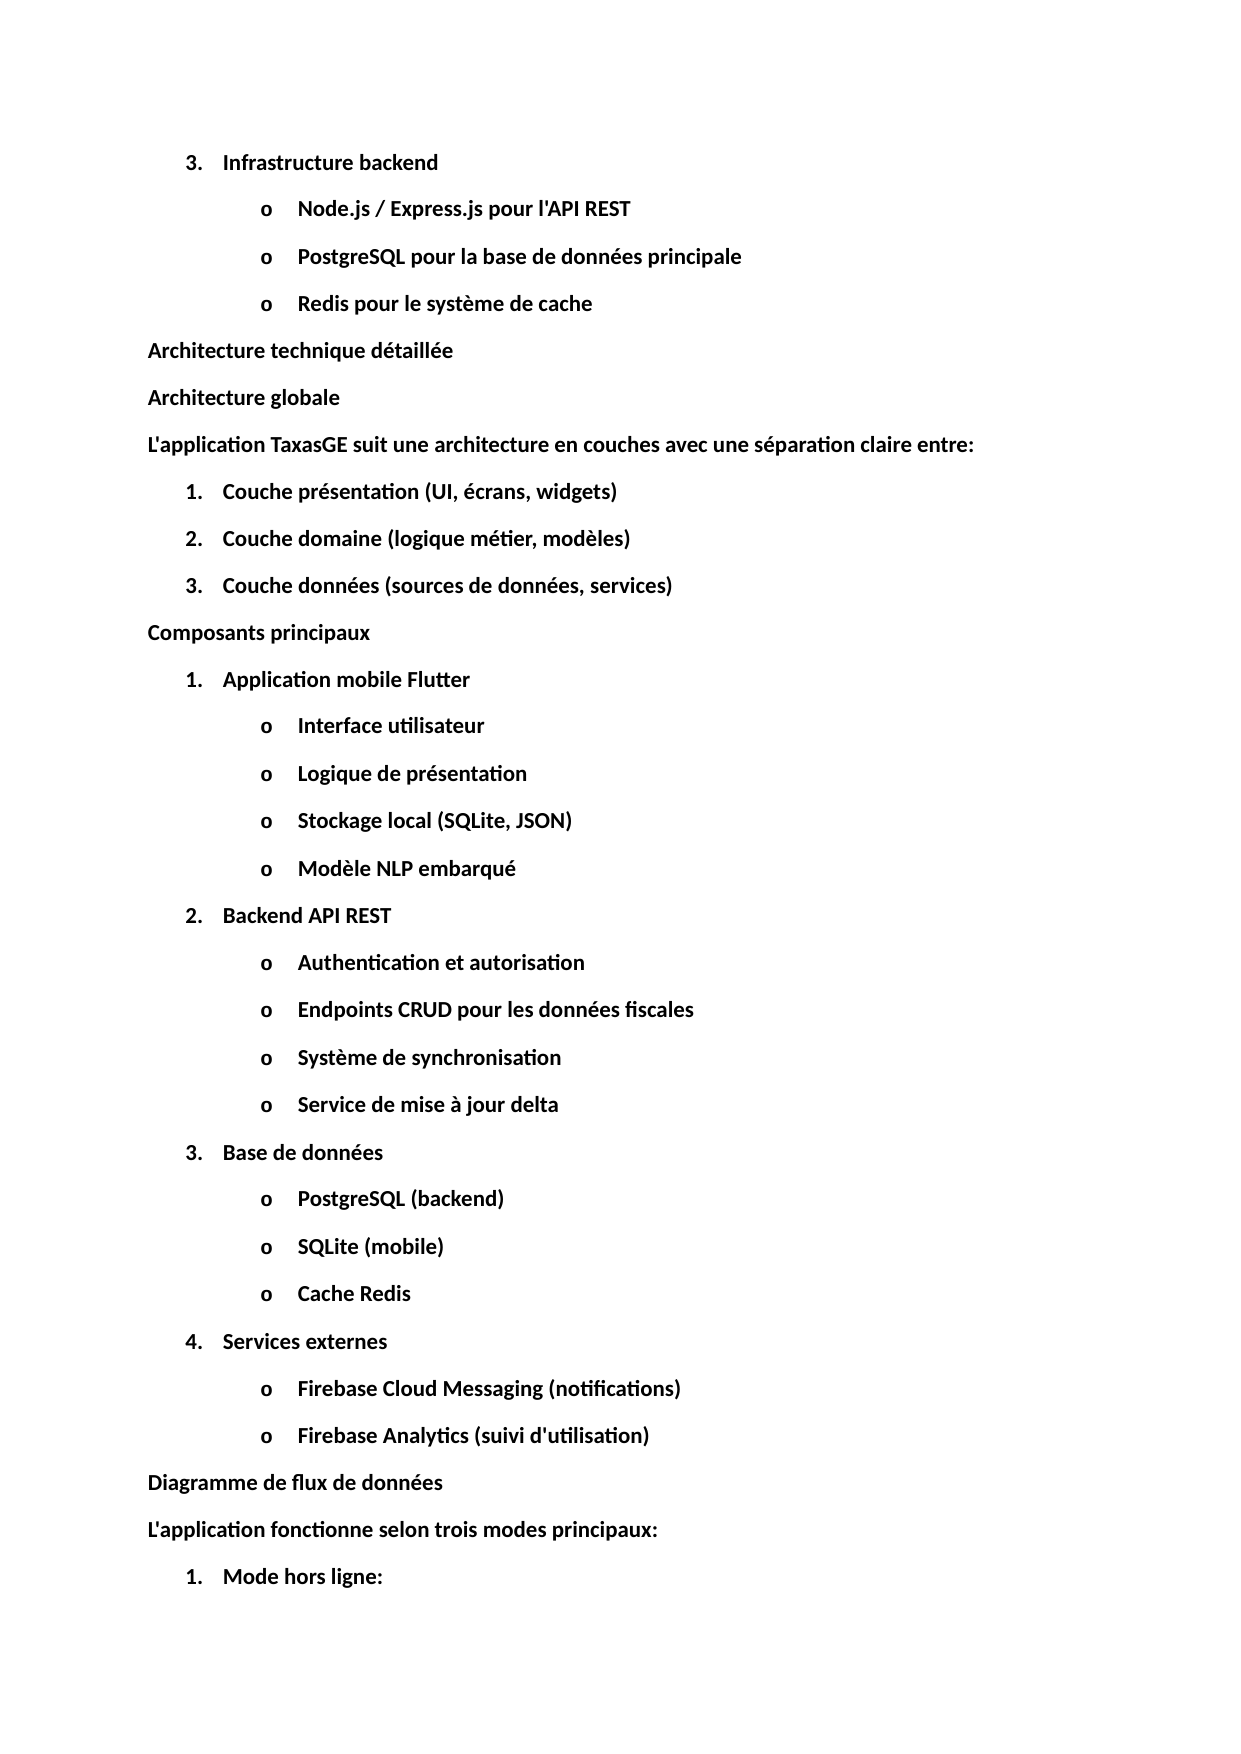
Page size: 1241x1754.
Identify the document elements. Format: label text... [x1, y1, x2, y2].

list Node.js / Express.js pour l'API REST [260, 194, 1093, 223]
list Système de synchronisation [260, 1043, 1093, 1071]
list PostgreSQL (backend) [260, 1184, 1093, 1213]
text Composants principaux [148, 618, 1093, 646]
list Couche domaine (logique métier, modèles) [185, 524, 1093, 552]
list Firebase Cloud Messaging (notifications) [260, 1374, 1093, 1402]
list Modèle NLP embarqué [260, 854, 1093, 882]
list Service de mise à jour delta [260, 1090, 1093, 1119]
text Architecture technique détaillée [148, 337, 1093, 365]
list PostgreSQL pour la base de données principale [260, 242, 1093, 270]
text Diagramme de flux de données [148, 1468, 1093, 1496]
list Backend API REST [185, 901, 1093, 929]
text L'application fonctionne selon trois modes principaux: [148, 1515, 1093, 1543]
list SQLite (mobile) [260, 1232, 1093, 1261]
list Stockage local (SQLite, JSON) [260, 806, 1093, 835]
list Base de données [185, 1138, 1093, 1166]
list Infrastructure backend [185, 148, 1093, 176]
list Services externes [185, 1327, 1093, 1355]
list Authentication et autorisation [260, 948, 1093, 977]
list Logique de présentation [260, 759, 1093, 788]
list Redis pour le système de cache [260, 289, 1093, 318]
list Couche présentation (UI, écrans, widgets) [185, 477, 1093, 505]
list Mode hors ligne: [185, 1562, 1093, 1590]
text L'application TaxasGE suit une architecture en couches avec une séparation claire entre: [148, 430, 1093, 458]
list Interface utilisateur [260, 712, 1093, 740]
list Couche données (sources de données, services) [185, 571, 1093, 599]
list Cache Redis [260, 1279, 1093, 1308]
list Endpoints CRUD pour les données fiscales [260, 996, 1093, 1024]
list Firebase Analytics (suivi d'utilisation) [260, 1421, 1093, 1449]
text Architecture globale [148, 383, 1093, 412]
list Application mobile Flutter [185, 665, 1093, 693]
